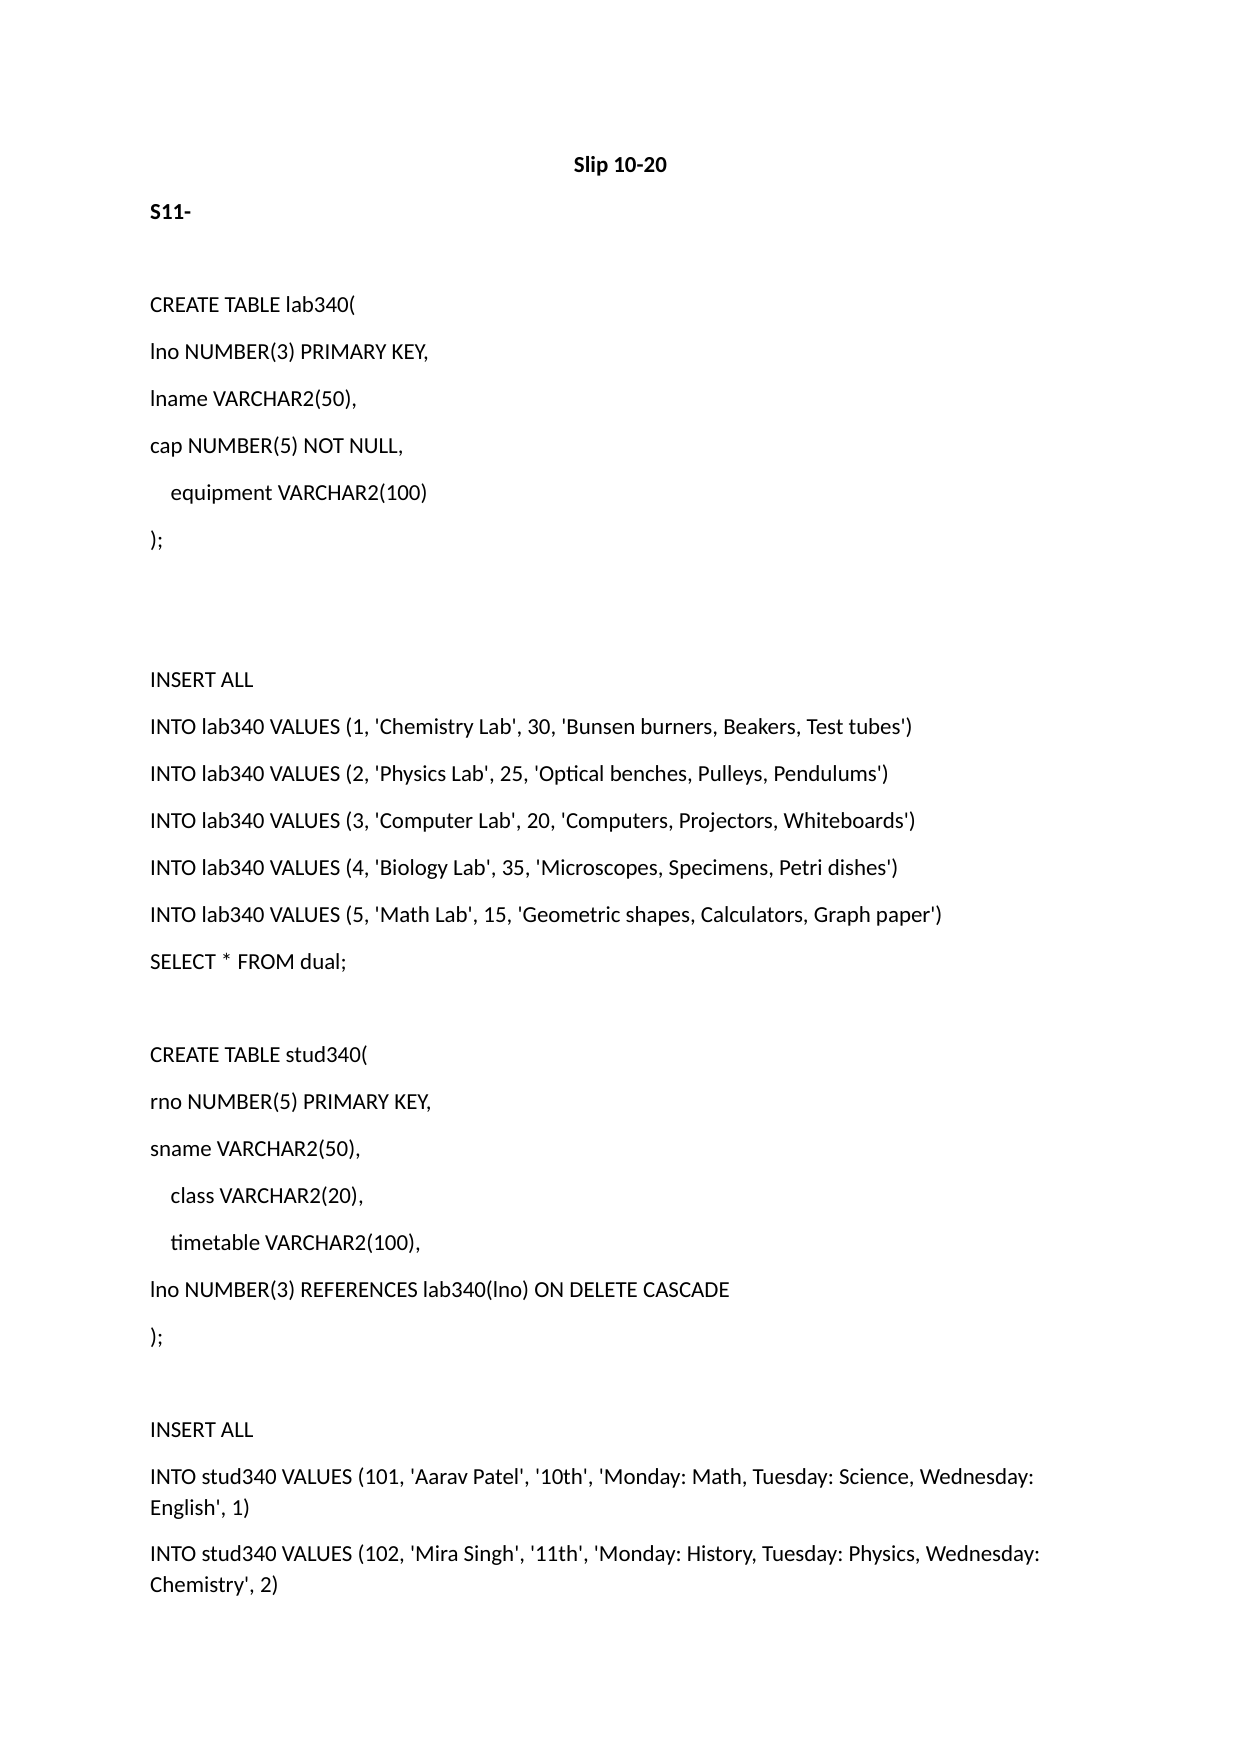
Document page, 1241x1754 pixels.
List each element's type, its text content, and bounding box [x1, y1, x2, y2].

text S11- [150, 197, 1090, 225]
text lname VARCHAR2(50), [150, 384, 1090, 412]
text rno NUMBER(5) PRIMARY KEY, [150, 1087, 1090, 1116]
text INSERT ALL [150, 666, 1090, 694]
text ); [150, 525, 1090, 553]
text INTO lab340 VALUES (4, 'Biology Lab', 35, 'Microscopes, Specimens, Petri dishes') [150, 853, 1090, 881]
text ); [150, 1322, 1090, 1350]
text INSERT ALL [150, 1416, 1090, 1444]
text INTO lab340 VALUES (2, 'Physics Lab', 25, 'Optical benches, Pulleys, Pendulums') [150, 759, 1090, 787]
text INTO stud340 VALUES (102, 'Mira Singh', '11th', 'Monday: History, Tuesday: Physics, Wednesday: Chemistry', 2) [150, 1539, 1090, 1598]
text Slip 10-20 [150, 150, 1090, 178]
text timetable VARCHAR2(100), [150, 1228, 1090, 1256]
text class VARCHAR2(20), [150, 1181, 1090, 1209]
text INTO lab340 VALUES (3, 'Computer Lab', 20, 'Computers, Projectors, Whiteboards') [150, 806, 1090, 834]
text INTO lab340 VALUES (5, 'Math Lab', 15, 'Geometric shapes, Calculators, Graph paper') [150, 900, 1090, 928]
text equipment VARCHAR2(100) [150, 478, 1090, 506]
text CREATE TABLE stud340( [150, 1041, 1090, 1069]
text CREATE TABLE lab340( [150, 291, 1090, 319]
text lno NUMBER(3) PRIMARY KEY, [150, 337, 1090, 366]
text lno NUMBER(3) REFERENCES lab340(lno) ON DELETE CASCADE [150, 1275, 1090, 1303]
text INTO stud340 VALUES (101, 'Aarav Patel', '10th', 'Monday: Math, Tuesday: Science, Wednesday: English', 1) [150, 1462, 1090, 1521]
text INTO lab340 VALUES (1, 'Chemistry Lab', 30, 'Bunsen burners, Beakers, Test tubes') [150, 712, 1090, 741]
text cap NUMBER(5) NOT NULL, [150, 431, 1090, 459]
text sname VARCHAR2(50), [150, 1134, 1090, 1162]
text SELECT * FROM dual; [150, 947, 1090, 975]
